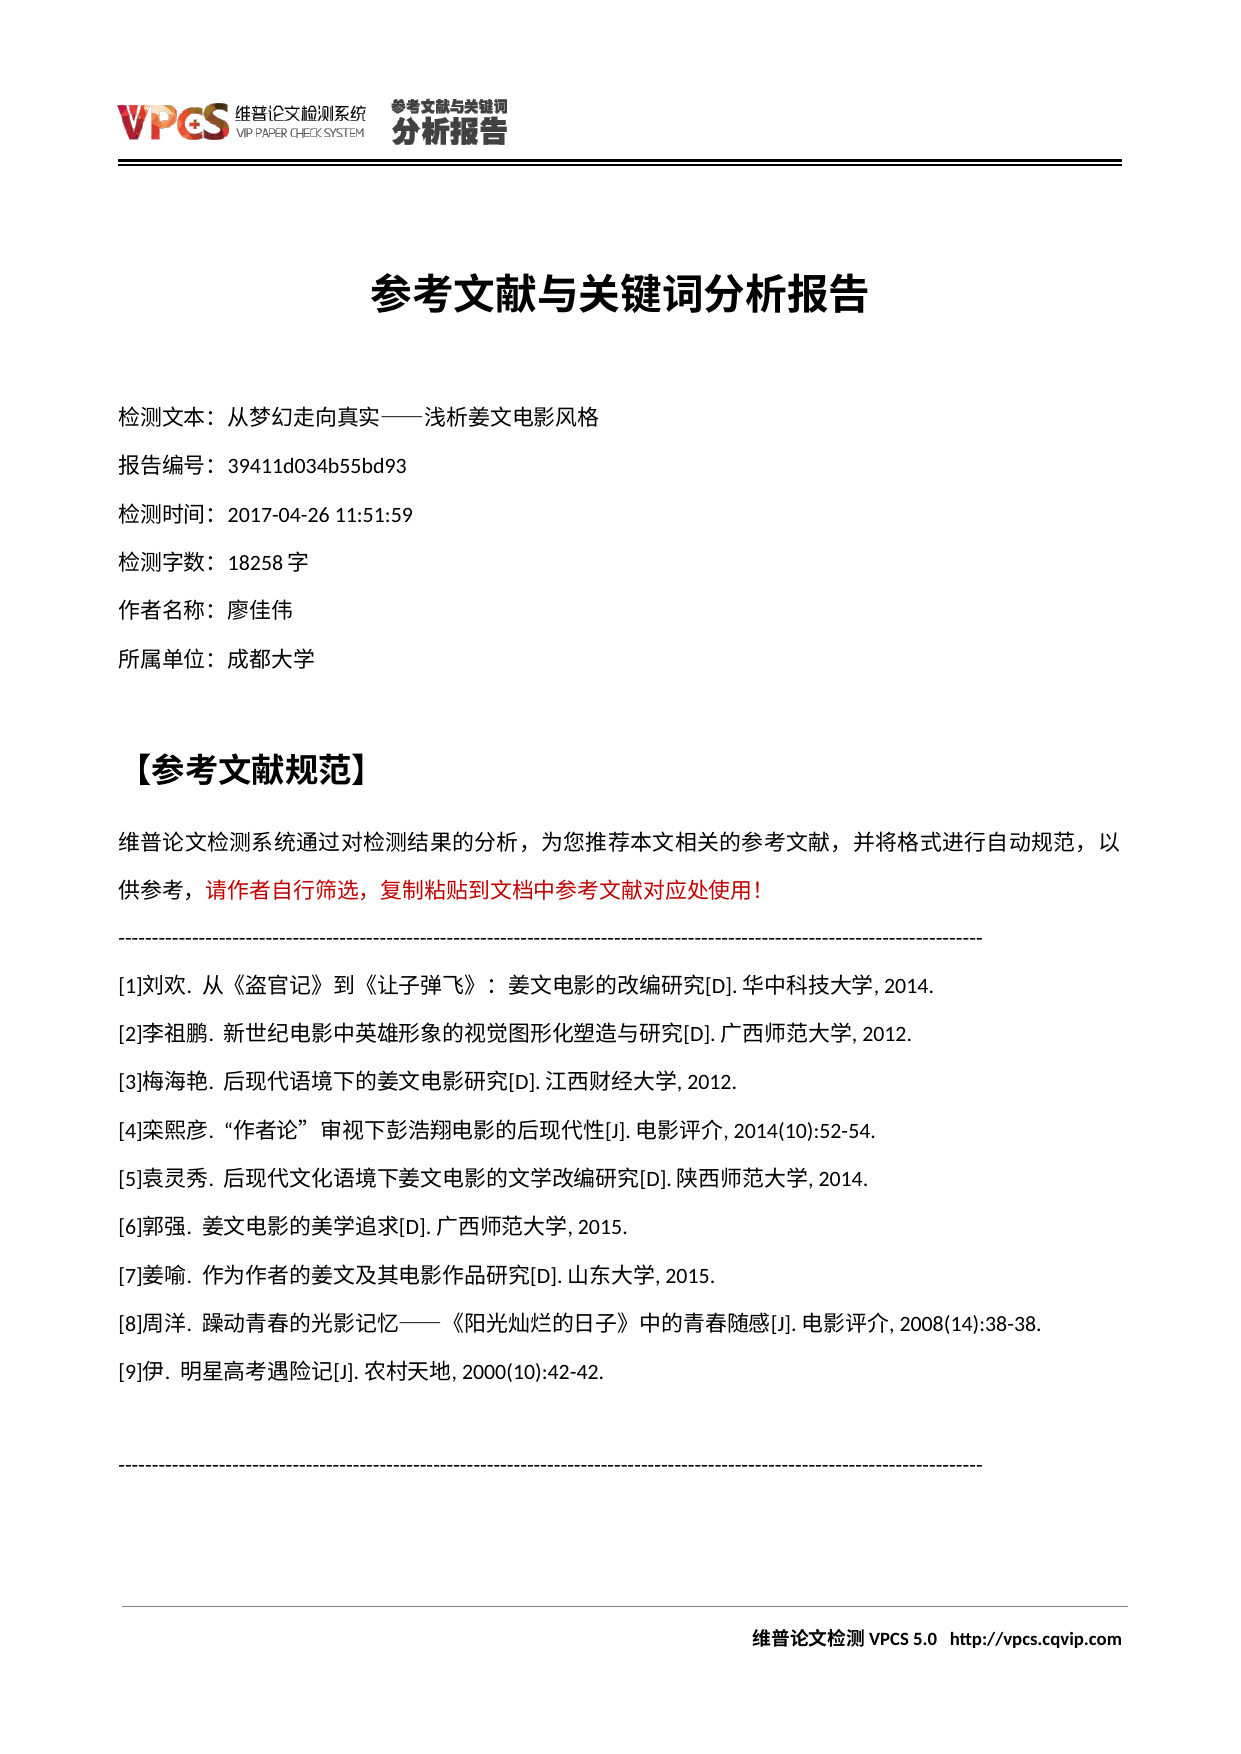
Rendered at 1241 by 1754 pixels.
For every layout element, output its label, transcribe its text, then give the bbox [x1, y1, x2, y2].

text 检测时间：2017-04-26 11:51:59 [118, 496, 1122, 529]
text --------------------------------------------------------------------------------------------------------------------------------- [118, 921, 1122, 954]
text [5]袁灵秀. 后现代文化语境下姜文电影的文学改编研究[D]. 陕西师范大学, 2014. [118, 1161, 1122, 1193]
text [2]李祖鹏. 新世纪电影中英雄形象的视觉图形化塑造与研究[D]. 广西师范大学, 2012. [118, 1016, 1122, 1048]
text [8]周洋. 躁动青春的光影记忆——《阳光灿烂的日子》中的青春随感[J]. 电影评介, 2008(14):38-38. [118, 1306, 1122, 1338]
text 作者名称：廖佳伟 [118, 593, 1122, 625]
text 【参考文献规范】 [118, 735, 1122, 800]
picture [96, 90, 531, 152]
text [4]栾熙彦. “作者论”审视下彭浩翔电影的后现代性[J]. 电影评介, 2014(10):52-54. [118, 1112, 1122, 1145]
text [9]伊. 明星高考遇险记[J]. 农村天地, 2000(10):42-42. [118, 1354, 1122, 1386]
text 维普论文检测系统通过对检测结果的分析，为您推荐本文相关的参考文献，并将格式进行自动规范，以供参考，请作者自行筛选，复制粘贴到文档中参考文献对应处使用！ [118, 824, 1122, 906]
text 报告编号：39411d034b55bd93 [118, 448, 1122, 480]
text 所属单位：成都大学 [118, 641, 1122, 674]
text [1]刘欢. 从《盗官记》到《让子弹飞》：姜文电影的改编研究[D]. 华中科技大学, 2014. [118, 967, 1122, 1000]
text 检测字数：18258字 [118, 544, 1122, 577]
text 参考文献与关键词分析报告 [118, 258, 1122, 323]
text --------------------------------------------------------------------------------------------------------------------------------- [118, 1448, 1122, 1481]
text [6]郭强. 姜文电影的美学追求[D]. 广西师范大学, 2015. [118, 1209, 1122, 1241]
text [3]梅海艳. 后现代语境下的姜文电影研究[D]. 江西财经大学, 2012. [118, 1064, 1122, 1096]
text [7]姜喻. 作为作者的姜文及其电影作品研究[D]. 山东大学, 2015. [118, 1257, 1122, 1290]
text 检测文本：从梦幻走向真实——浅析姜文电影风格 [118, 399, 1122, 432]
